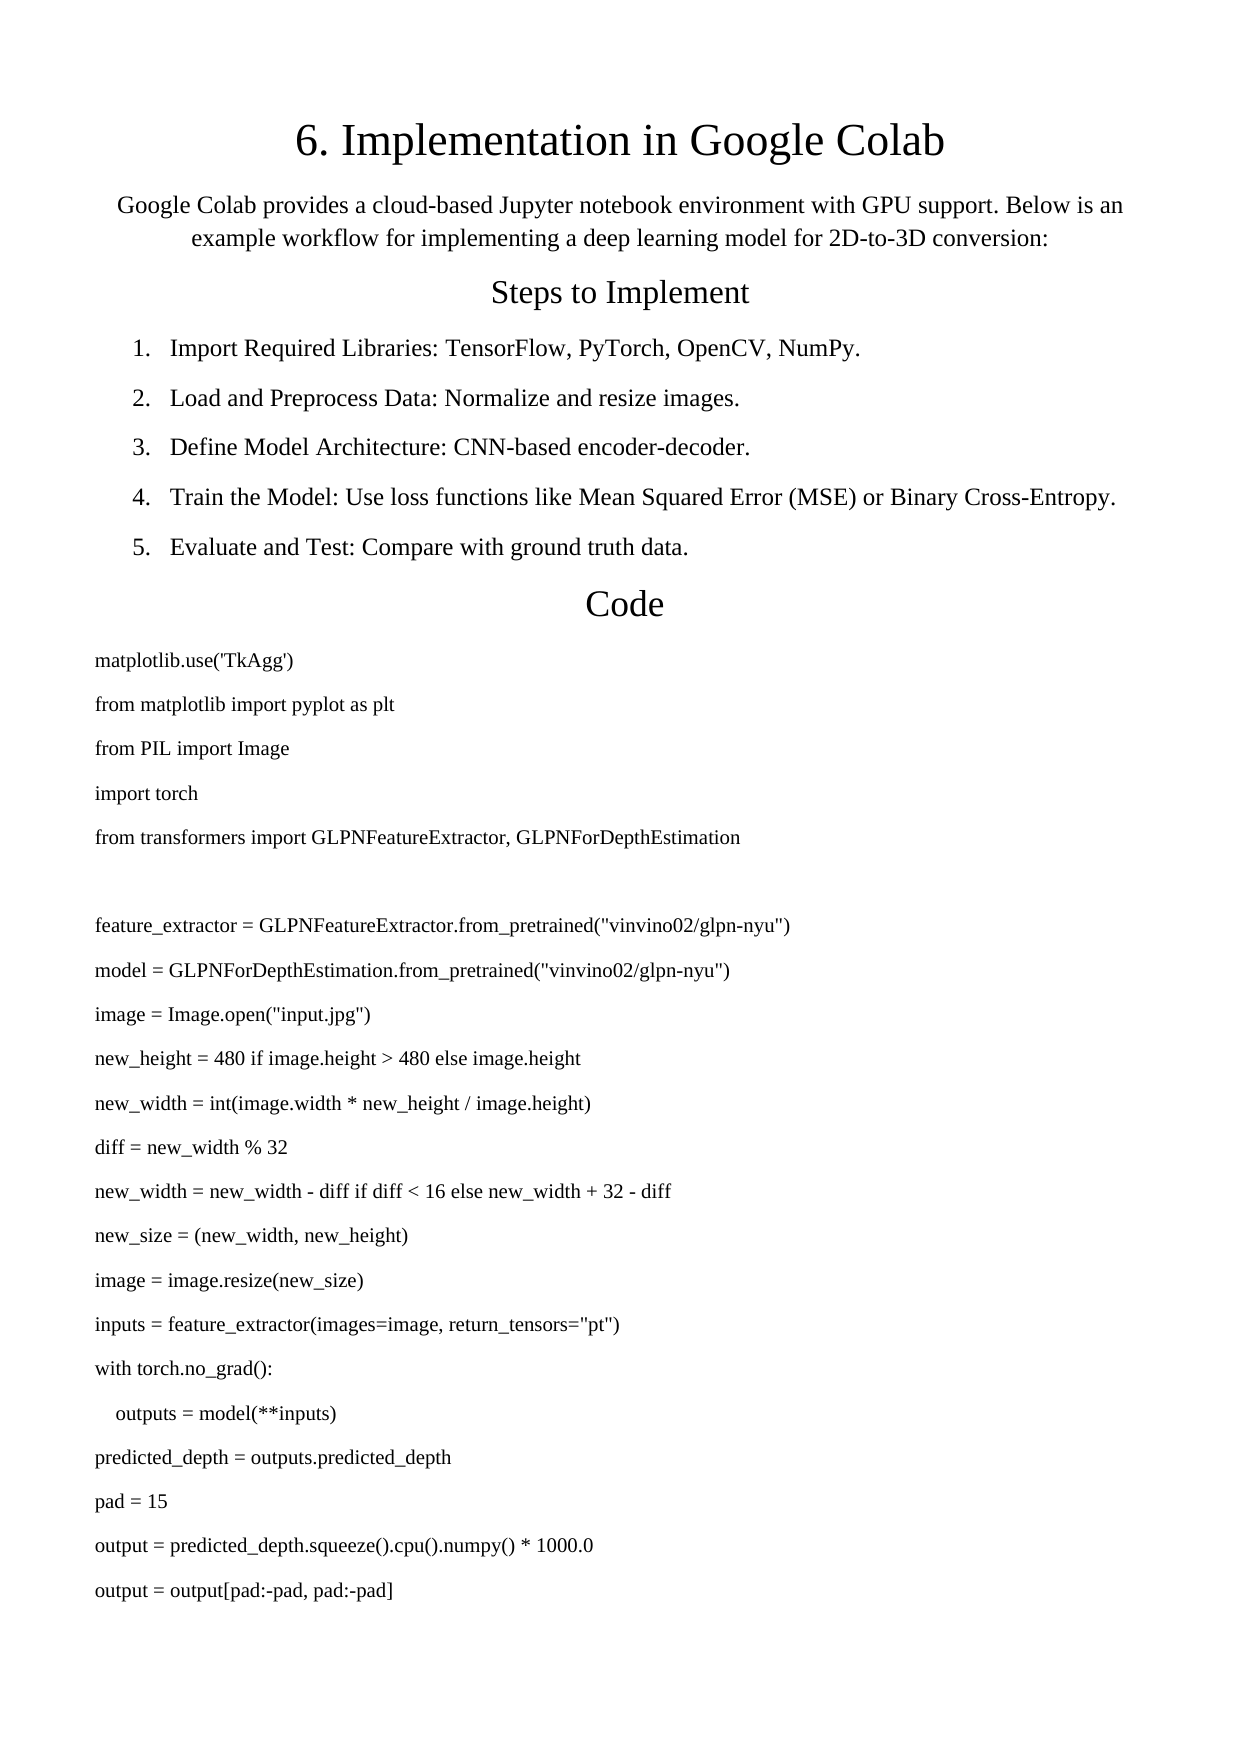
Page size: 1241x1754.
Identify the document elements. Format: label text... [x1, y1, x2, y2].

text 6. Implementation in Google Colab [94, 112, 1146, 165]
text Steps to Implement [94, 272, 1146, 311]
text new_size = (new_width, new_height) [94, 1223, 1146, 1247]
text from PIL import Image [94, 736, 1146, 760]
text new_height = 480 if image.height > 480 else image.height [94, 1046, 1146, 1070]
text Google Colab provides a cloud-based Jupyter notebook environment with GPU support. Below is an example workflow for implementing a deep learning model for 2D-to-3D conversion: [94, 190, 1146, 251]
list Train the Model: Use loss functions like Mean Squared Error (MSE) or Binary Cross-Entropy. [132, 482, 1146, 511]
text image = image.resize(new_size) [94, 1268, 1146, 1292]
text Code [94, 582, 1146, 625]
list Load and Preprocess Data: Normalize and resize images. [132, 383, 1146, 412]
text new_width = int(image.width * new_height / image.height) [94, 1091, 1146, 1114]
text from transformers import GLPNFeatureExtractor, GLPNForDepthEstimation [94, 825, 1146, 849]
text output = output[pad:-pad, pad:-pad] [94, 1577, 1146, 1602]
text from matplotlib import pyplot as plt [94, 692, 1146, 716]
text pad = 15 [94, 1489, 1146, 1513]
text with torch.no_grad(): [94, 1356, 1146, 1380]
list Evaluate and Test: Compare with ground truth data. [132, 532, 1146, 561]
text output = predicted_depth.squeeze().cpu().numpy() * 1000.0 [94, 1533, 1146, 1557]
text new_width = new_width - diff if diff < 16 else new_width + 32 - diff [94, 1179, 1146, 1203]
text image = Image.open("input.jpg") [94, 1002, 1146, 1026]
text diff = new_width % 32 [94, 1135, 1146, 1159]
text inputs = feature_extractor(images=image, return_tensors="pt") [94, 1312, 1146, 1336]
text model = GLPNForDepthEstimation.from_pretrained("vinvino02/glpn-nyu") [94, 958, 1146, 982]
text import torch [94, 781, 1146, 805]
text outputs = model(**inputs) [94, 1400, 1146, 1424]
text matplotlib.use('TkAgg') [94, 648, 1146, 672]
list Define Model Architecture: CNN-based encoder-decoder. [132, 432, 1146, 461]
list Import Required Libraries: TensorFlow, PyTorch, OpenCV, NumPy. [132, 333, 1146, 362]
text predicted_depth = outputs.predicted_depth [94, 1445, 1146, 1469]
text feature_extractor = GLPNFeatureExtractor.from_pretrained("vinvino02/glpn-nyu") [94, 913, 1146, 937]
